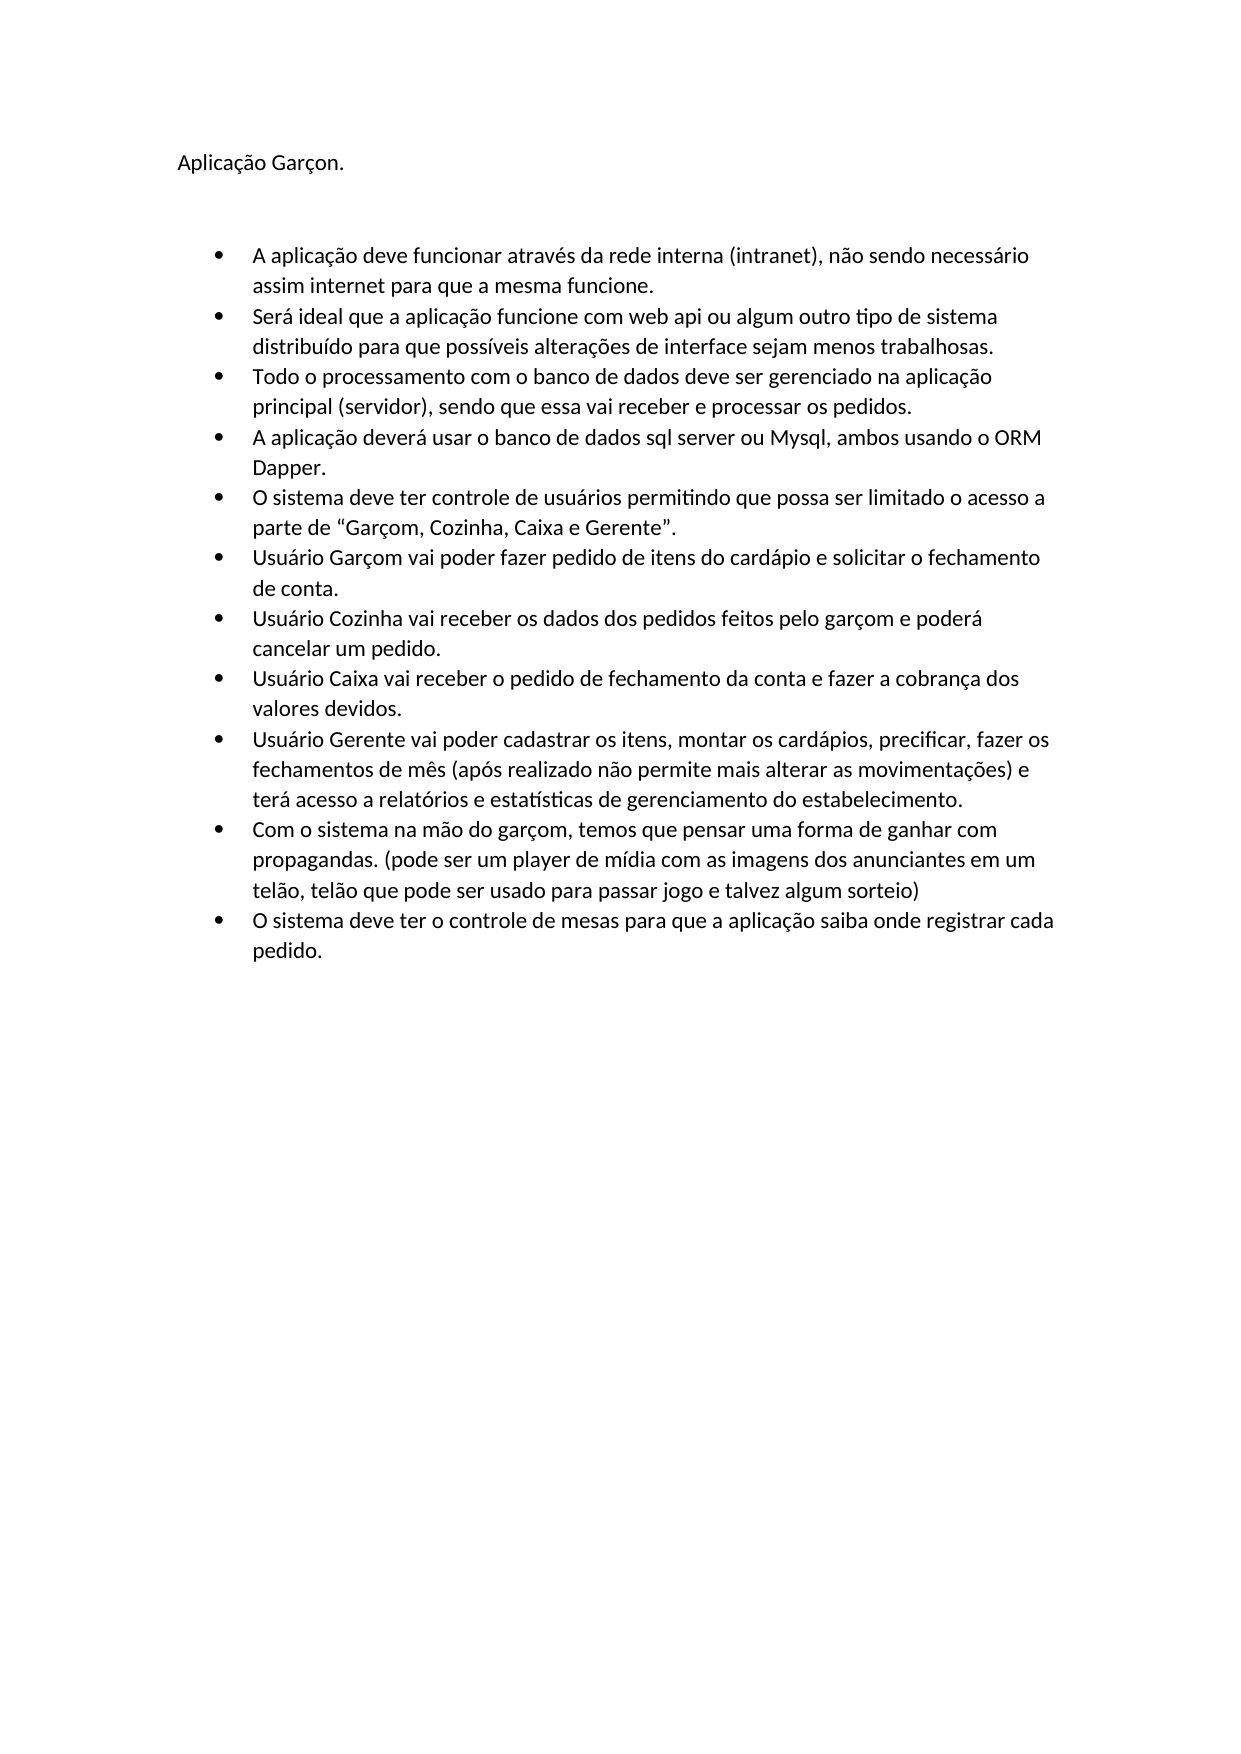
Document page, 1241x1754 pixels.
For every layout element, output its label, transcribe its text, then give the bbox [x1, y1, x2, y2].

list O sistema deve ter controle de usuários permitindo que possa ser limitado o acesso a parte de “Garçom, Cozinha, Caixa e Gerente”. [215, 483, 1063, 541]
list Usuário Cozinha vai receber os dados dos pedidos feitos pelo garçom e poderá cancelar um pedido. [215, 604, 1063, 662]
list A aplicação deve funcionar através da rede interna (intranet), não sendo necessário assim internet para que a mesma funcione. [215, 241, 1063, 299]
list Com o sistema na mão do garçom, temos que pensar uma forma de ganhar com propagandas. (pode ser um player de mídia com as imagens dos anunciantes em um telão, telão que pode ser usado para passar jogo e talvez algum sorteio) [215, 815, 1063, 904]
list A aplicação deverá usar o banco de dados sql server ou Mysql, ambos usando o ORM Dapper. [215, 423, 1063, 481]
text Aplicação Garçon. [177, 148, 1063, 176]
list Usuário Gerente vai poder cadastrar os itens, montar os cardápios, precificar, fazer os fechamentos de mês (após realizado não permite mais alterar as movimentações) e terá acesso a relatórios e estatísticas de gerenciamento do estabelecimento. [215, 725, 1063, 813]
list Usuário Caixa vai receber o pedido de fechamento da conta e fazer a cobrança dos valores devidos. [215, 664, 1063, 722]
list Todo o processamento com o banco de dados deve ser gerenciado na aplicação principal (servidor), sendo que essa vai receber e processar os pedidos. [215, 362, 1063, 420]
list Usuário Garçom vai poder fazer pedido de itens do cardápio e solicitar o fechamento de conta. [215, 543, 1063, 602]
list O sistema deve ter o controle de mesas para que a aplicação saiba onde registrar cada pedido. [215, 906, 1063, 964]
list Será ideal que a aplicação funcione com web api ou algum outro tipo de sistema distribuído para que possíveis alterações de interface sejam menos trabalhosas. [215, 302, 1063, 360]
